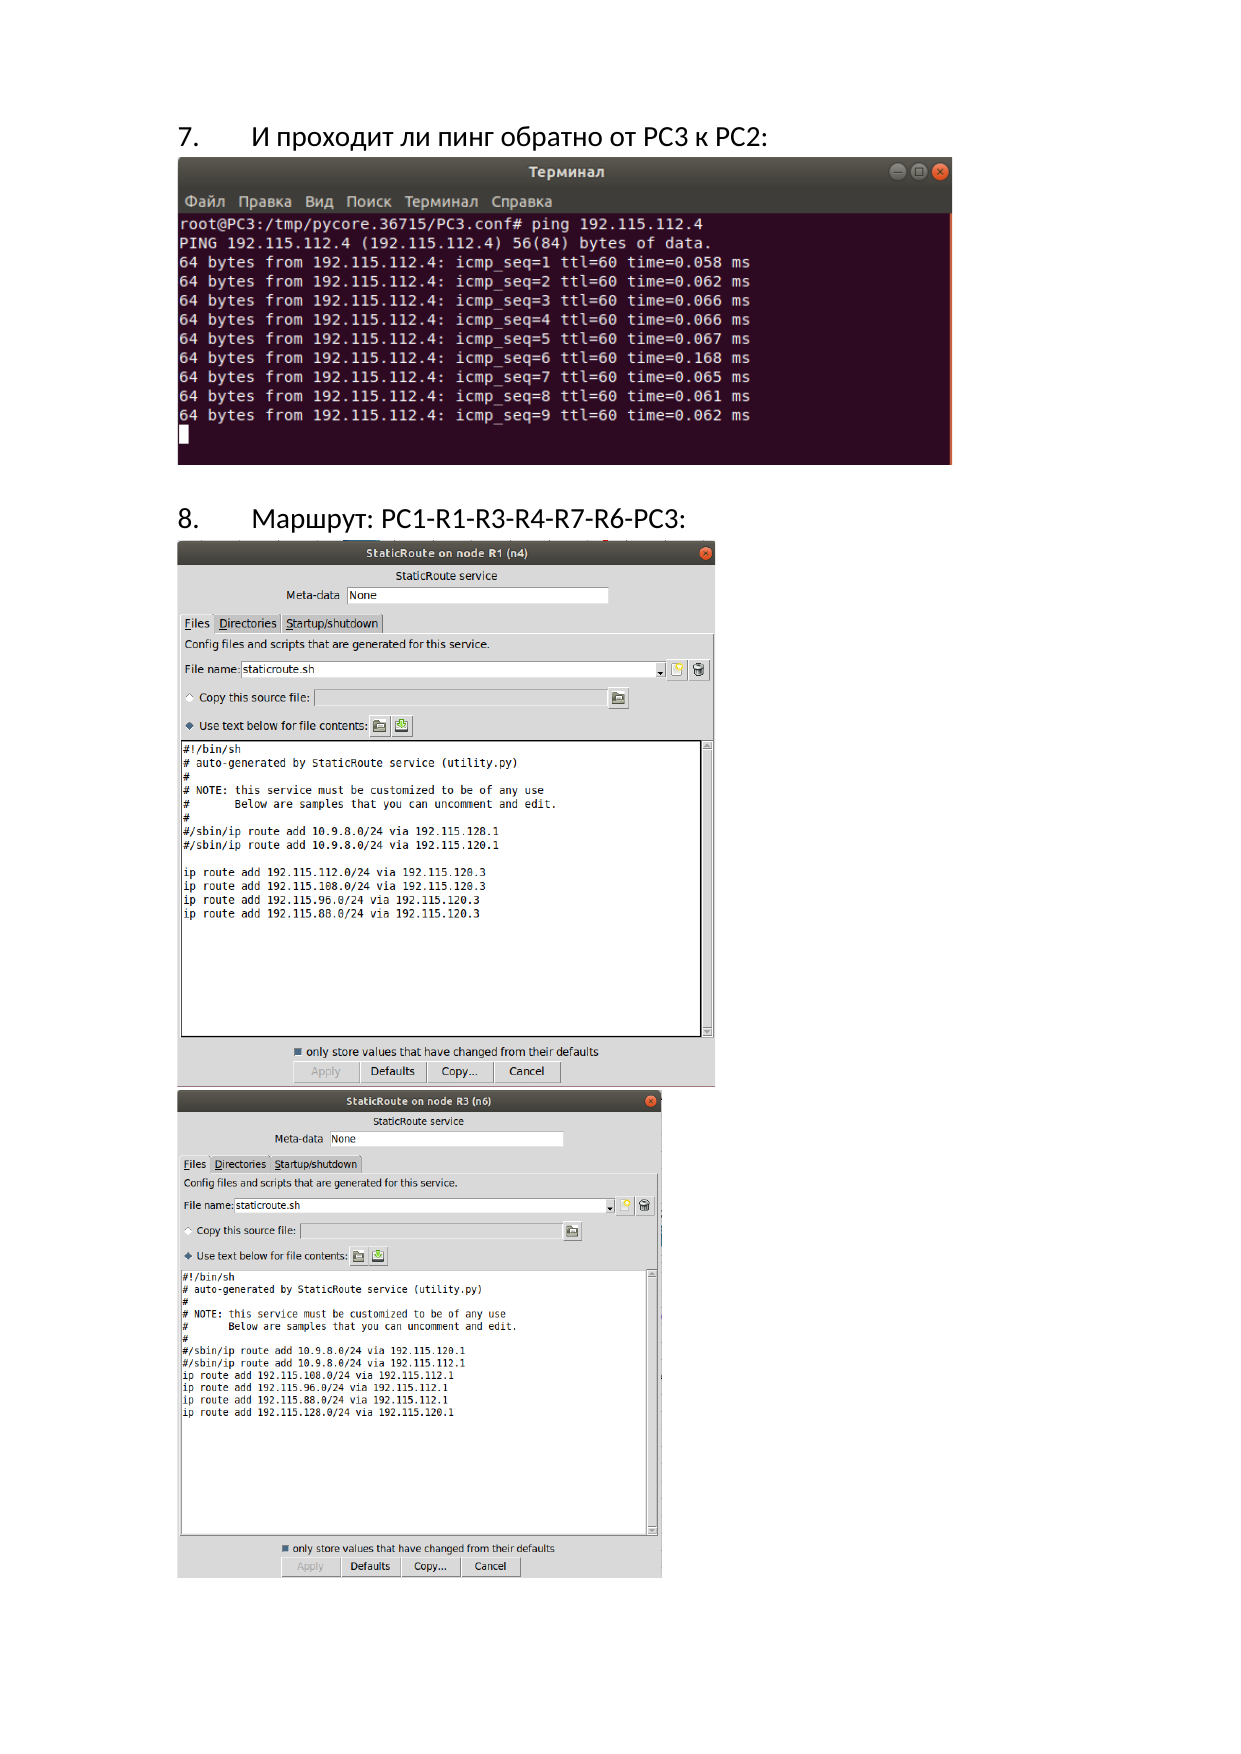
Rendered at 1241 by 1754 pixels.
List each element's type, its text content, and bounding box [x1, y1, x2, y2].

picture [177, 1090, 662, 1578]
picture [177, 540, 716, 1087]
picture [177, 157, 953, 465]
